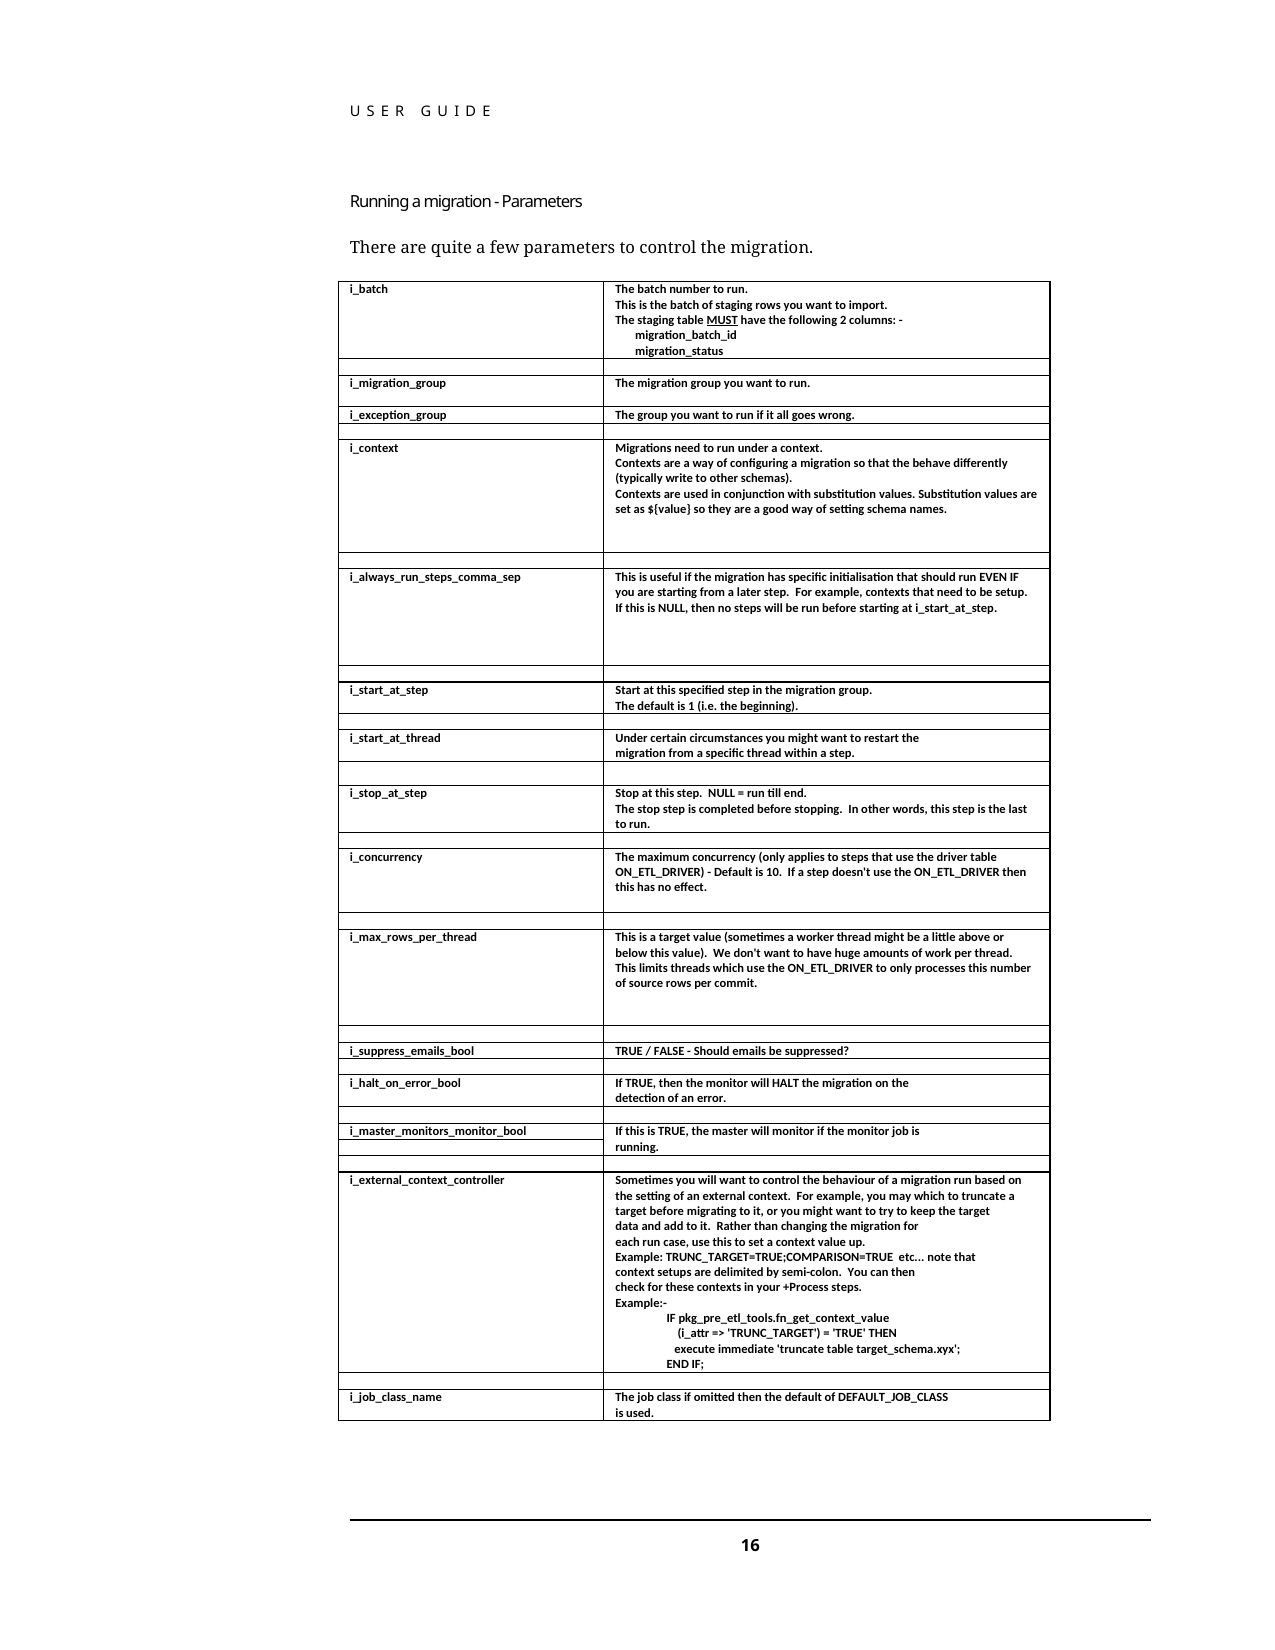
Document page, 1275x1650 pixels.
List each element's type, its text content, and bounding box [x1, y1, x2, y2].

table_cell The job class if omitted then the default of DEFAULT_JOB_CLASS is used. [604, 1390, 1049, 1420]
table_cell i_start_at_thread [339, 730, 603, 761]
table_cell Stop at this step. NULL = run till end. The stop step is completed before stopping. In other words, this step is the last to run. [604, 786, 1049, 832]
table_cell The group you want to run if it all goes wrong. [604, 407, 1049, 422]
table_cell [339, 1373, 603, 1388]
table_cell [604, 1059, 1049, 1074]
table_cell [339, 913, 603, 928]
table_cell i_max_rows_per_thread [339, 930, 603, 1025]
table_cell [604, 359, 1049, 374]
table_cell i_exception_group [339, 407, 603, 422]
table_cell [339, 1026, 603, 1042]
table_cell Under certain circumstances you might want to restart the migration from a specific thread within a step. [604, 730, 1049, 761]
table_cell [339, 714, 603, 729]
subtitle Running a migration - Parameters [349, 187, 1151, 212]
table_cell [604, 424, 1049, 439]
table_header i_batch [339, 282, 603, 358]
table_cell The migration group you want to run. [604, 376, 1049, 406]
table_cell [339, 424, 603, 439]
table_cell [604, 714, 1049, 729]
table_cell [604, 666, 1049, 681]
table_cell [339, 359, 603, 374]
table_cell [604, 1107, 1049, 1122]
table_cell [604, 553, 1049, 568]
table_cell [604, 833, 1049, 848]
table_cell [604, 1026, 1049, 1042]
table_cell If TRUE, then the monitor will HALT the migration on the detection of an error. [604, 1075, 1049, 1106]
table_cell This is useful if the migration has specific initialisation that should run EVEN IF you are starting from a later step. For example, contexts that need to be setup. If this is NULL, then no steps will be run before starting at i_start_at_step. [604, 569, 1049, 665]
table_cell The maximum concurrency (only applies to steps that use the driver table ON_ETL_DRIVER) - Default is 10. If a step doesn't use the ON_ETL_DRIVER then this has no effect. [604, 849, 1049, 912]
table_cell Start at this specified step in the migration group. The default is 1 (i.e. the beginning). [604, 683, 1049, 713]
table_cell [339, 666, 603, 681]
table_cell TRUE / FALSE - Should emails be suppressed? [604, 1043, 1049, 1058]
table_cell i_suppress_emails_bool [339, 1043, 603, 1058]
table_header The batch number to run. This is the batch of staging rows you want to import. The staging table MUST have the following 2 columns: - migration_batch_id migration_status [604, 282, 1049, 358]
table_cell i_migration_group [339, 376, 603, 406]
table_cell [339, 553, 603, 568]
table_cell [604, 762, 1049, 785]
table_cell i_concurrency [339, 849, 603, 912]
table_cell i_master_monitors_monitor_bool [339, 1124, 603, 1139]
table_cell [604, 913, 1049, 928]
table_cell i_start_at_step [339, 683, 603, 713]
table_cell i_external_context_controller [339, 1173, 603, 1372]
table_cell This is a target value (sometimes a worker thread might be a little above or below this value). We don't want to have huge amounts of work per thread. This limits threads which use the ON_ETL_DRIVER to only processes this number of source rows per commit. [604, 930, 1049, 1025]
table_cell i_halt_on_error_bool [339, 1075, 603, 1106]
table_cell Migrations need to run under a context. Contexts are a way of configuring a migration so that the behave differently (typically write to other schemas). Contexts are used in conjunction with substitution values. Substitution values are set as ${value} so they are a good way of setting schema names. [604, 440, 1049, 552]
table_cell [339, 762, 603, 785]
table_cell [604, 1373, 1049, 1388]
table_cell i_job_class_name [339, 1390, 603, 1420]
text There are quite a few parameters to control the migration. [349, 235, 1151, 258]
table_cell [339, 1107, 603, 1122]
table_cell [339, 1140, 603, 1155]
table_cell [339, 1156, 603, 1171]
table_cell Sometimes you will want to control the behaviour of a migration run based on the setting of an external context. For example, you may which to truncate a target before migrating to it, or you might want to try to keep the target data and add to it. Rather than changing the migration for each run case, use this to set a context value up. Example: TRUNC_TARGET=TRUE;COMPARISON=TRUE etc... note that context setups are delimited by semi-colon. You can then check for these contexts in your +Process steps. Example:- IF pkg_pre_etl_tools.fn_get_context_value (i_attr => 'TRUNC_TARGET') = 'TRUE' THEN execute immediate 'truncate table target_schema.xyx'; END IF; [604, 1173, 1049, 1372]
table_cell [604, 1156, 1049, 1171]
table_cell i_always_run_steps_comma_sep [339, 569, 603, 665]
table_cell [339, 833, 603, 848]
table_cell If this is TRUE, the master will monitor if the monitor job is running. [604, 1124, 1049, 1155]
table_cell [339, 1059, 603, 1074]
table_cell i_stop_at_step [339, 786, 603, 832]
table_cell i_context [339, 440, 603, 552]
